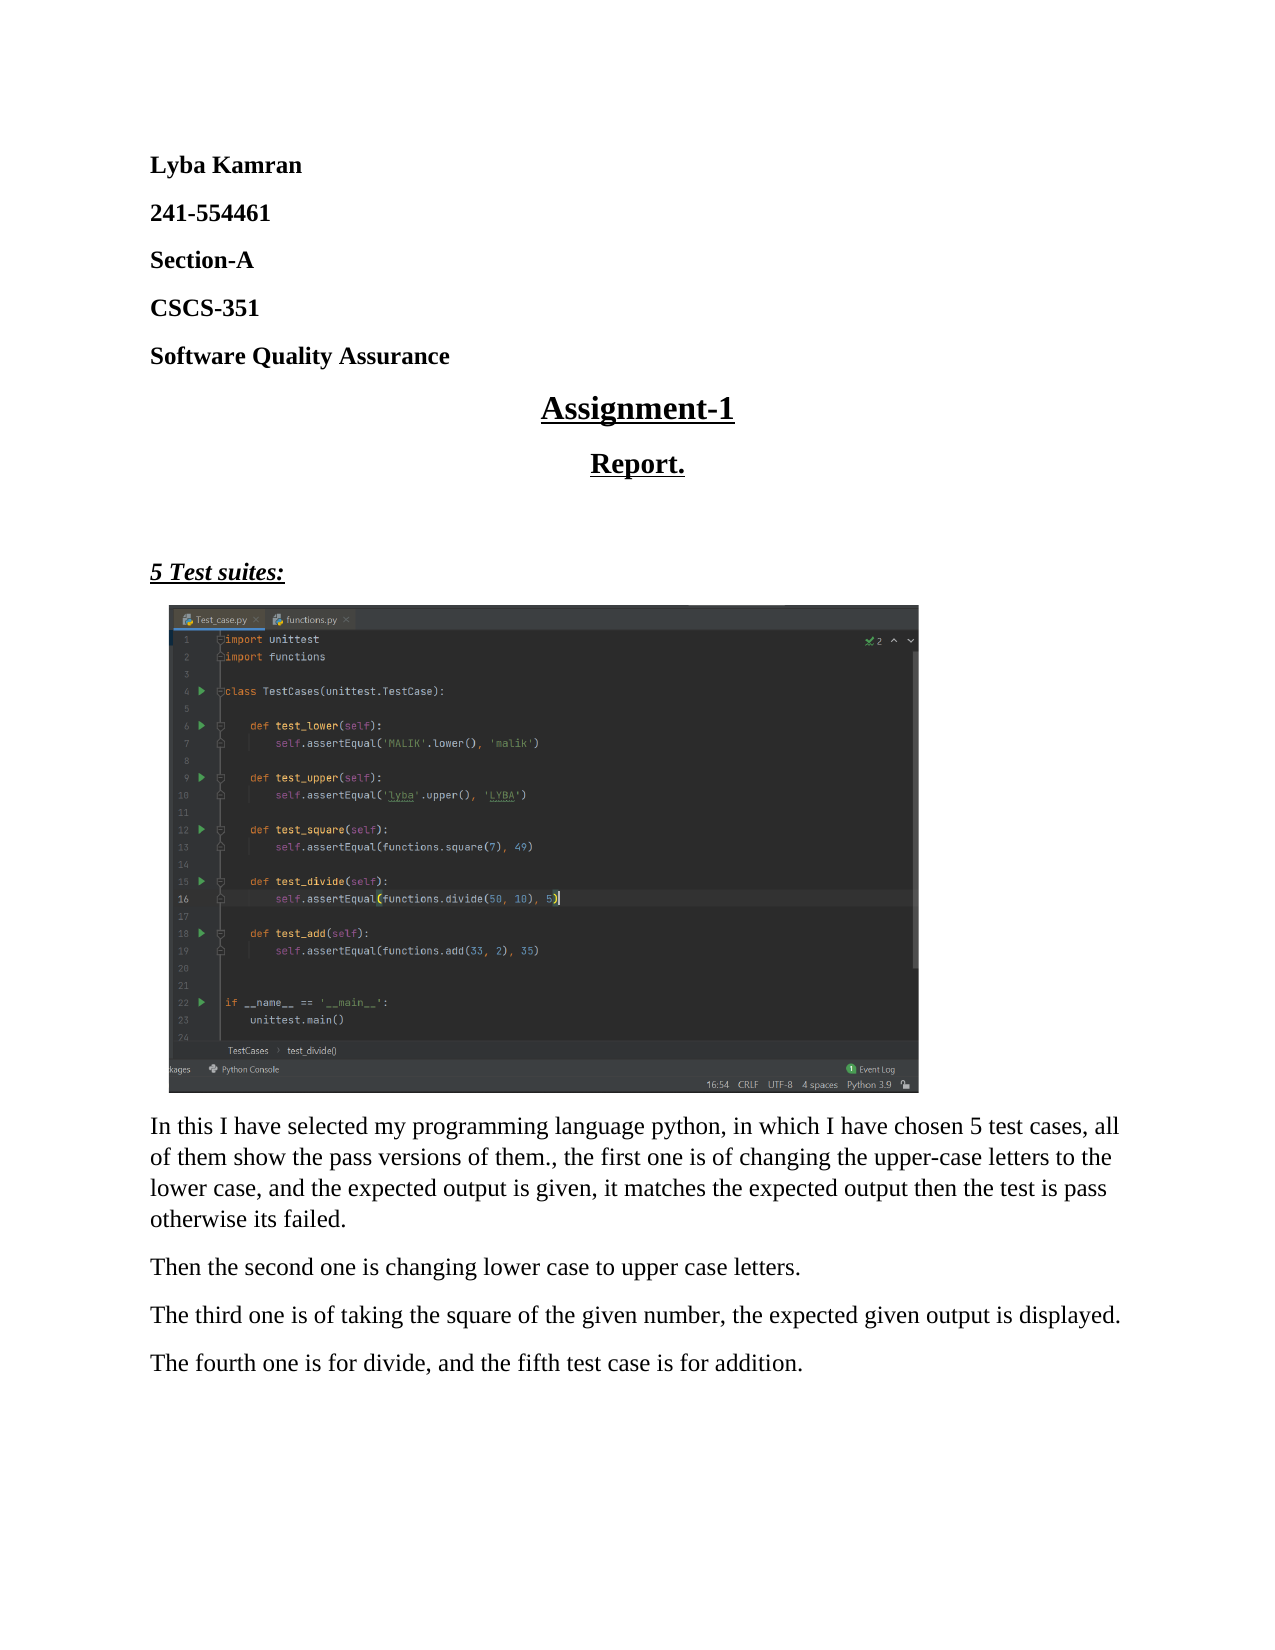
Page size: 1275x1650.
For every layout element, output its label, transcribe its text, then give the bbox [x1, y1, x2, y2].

text Report. [150, 447, 1125, 480]
text Assignment-1 [150, 388, 1125, 427]
text The fourth one is for divide, and the fifth test case is for addition. [150, 1348, 1125, 1376]
text In this I have selected my programming language python, in which I have chosen 5 test cases, all of them show the pass versions of them., the first one is of changing the upper-case letters to the lower case, and the expected output is given, it matches the expected output then the test is pass otherwise its failed. [150, 1111, 1125, 1233]
text 241-554461 [150, 198, 1125, 226]
text Then the second one is changing lower case to upper case letters. [150, 1252, 1125, 1281]
text 5 Test suites: [150, 557, 1125, 586]
text CSCS-351 [150, 293, 1125, 322]
text Lyba Kamran [150, 150, 1125, 179]
text Software Quality Assurance [150, 341, 1125, 369]
text Section-A [150, 245, 1125, 274]
text The third one is of taking the square of the given number, the expected given output is displayed. [150, 1300, 1125, 1329]
